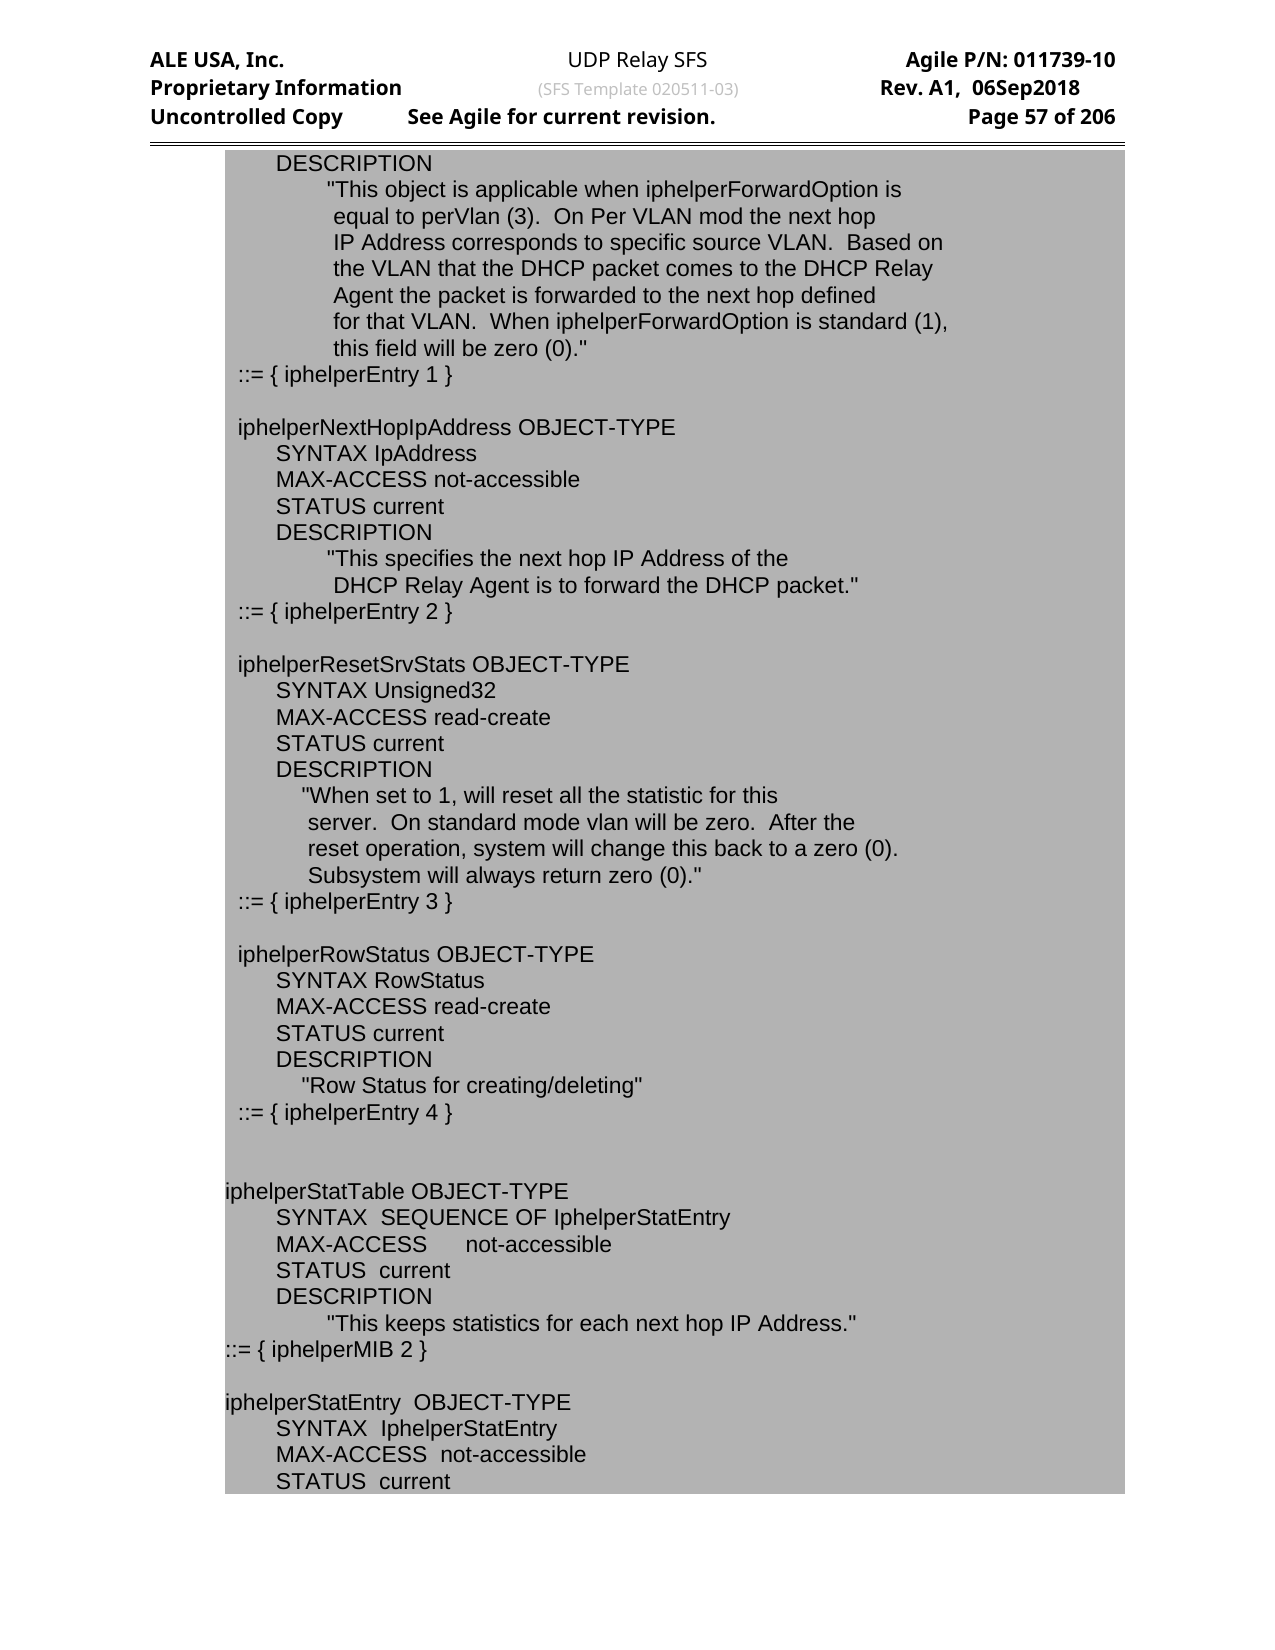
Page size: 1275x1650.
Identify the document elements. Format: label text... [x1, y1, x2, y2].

text MAX-ACCESS not-accessible [225, 1231, 1125, 1257]
text iphelperStatEntry OBJECT-TYPE [225, 1389, 1125, 1415]
text "When set to 1, will reset all the statistic for this [225, 782, 1125, 809]
text "This object is applicable when iphelperForwardOption is [225, 176, 1125, 203]
text iphelperResetSrvStats OBJECT-TYPE [225, 651, 1125, 677]
text equal to perVlan (3). On Per VLAN mod the next hop [225, 203, 1125, 229]
text ::= { iphelperEntry 4 } [225, 1099, 1125, 1125]
text MAX-ACCESS read-create [225, 703, 1125, 730]
text IP Address corresponds to specific source VLAN. Based on [225, 229, 1125, 255]
text DESCRIPTION [225, 756, 1125, 782]
text DHCP Relay Agent is to forward the DHCP packet." [225, 572, 1125, 598]
text STATUS current [225, 1468, 1125, 1494]
text SYNTAX IphelperStatEntry [225, 1415, 1125, 1441]
text ::= { iphelperEntry 1 } [225, 361, 1125, 387]
text DESCRIPTION [225, 1046, 1125, 1072]
text DESCRIPTION [225, 1283, 1125, 1309]
text STATUS current [225, 1020, 1125, 1046]
text this field will be zero (0)." [225, 334, 1125, 361]
text DESCRIPTION [225, 519, 1125, 545]
text iphelperStatTable OBJECT-TYPE [225, 1178, 1125, 1204]
text MAX-ACCESS not-accessible [225, 1441, 1125, 1468]
text ::= { iphelperEntry 3 } [225, 888, 1125, 914]
text Agent the packet is forwarded to the next hop defined [225, 282, 1125, 308]
text SYNTAX IpAddress [225, 440, 1125, 466]
text ::= { iphelperMIB 2 } [225, 1336, 1125, 1362]
text server. On standard mode vlan will be zero. After the [225, 809, 1125, 835]
text DESCRIPTION [225, 150, 1125, 176]
text the VLAN that the DHCP packet comes to the DHCP Relay [225, 255, 1125, 282]
text SYNTAX RowStatus [225, 967, 1125, 993]
text "This keeps statistics for each next hop IP Address." [225, 1309, 1125, 1336]
text "Row Status for creating/deleting" [225, 1072, 1125, 1099]
text ::= { iphelperEntry 2 } [225, 598, 1125, 624]
text iphelperRowStatus OBJECT-TYPE [225, 941, 1125, 967]
text reset operation, system will change this back to a zero (0). [225, 835, 1125, 862]
text SYNTAX SEQUENCE OF IphelperStatEntry [225, 1204, 1125, 1231]
text STATUS current [225, 1257, 1125, 1283]
text Subsystem will always return zero (0)." [225, 862, 1125, 888]
text STATUS current [225, 493, 1125, 519]
text SYNTAX Unsigned32 [225, 677, 1125, 703]
text MAX-ACCESS read-create [225, 993, 1125, 1020]
text for that VLAN. When iphelperForwardOption is standard (1), [225, 308, 1125, 334]
text STATUS current [225, 730, 1125, 756]
text iphelperNextHopIpAddress OBJECT-TYPE [225, 413, 1125, 440]
text MAX-ACCESS not-accessible [225, 466, 1125, 493]
text "This specifies the next hop IP Address of the [225, 545, 1125, 572]
